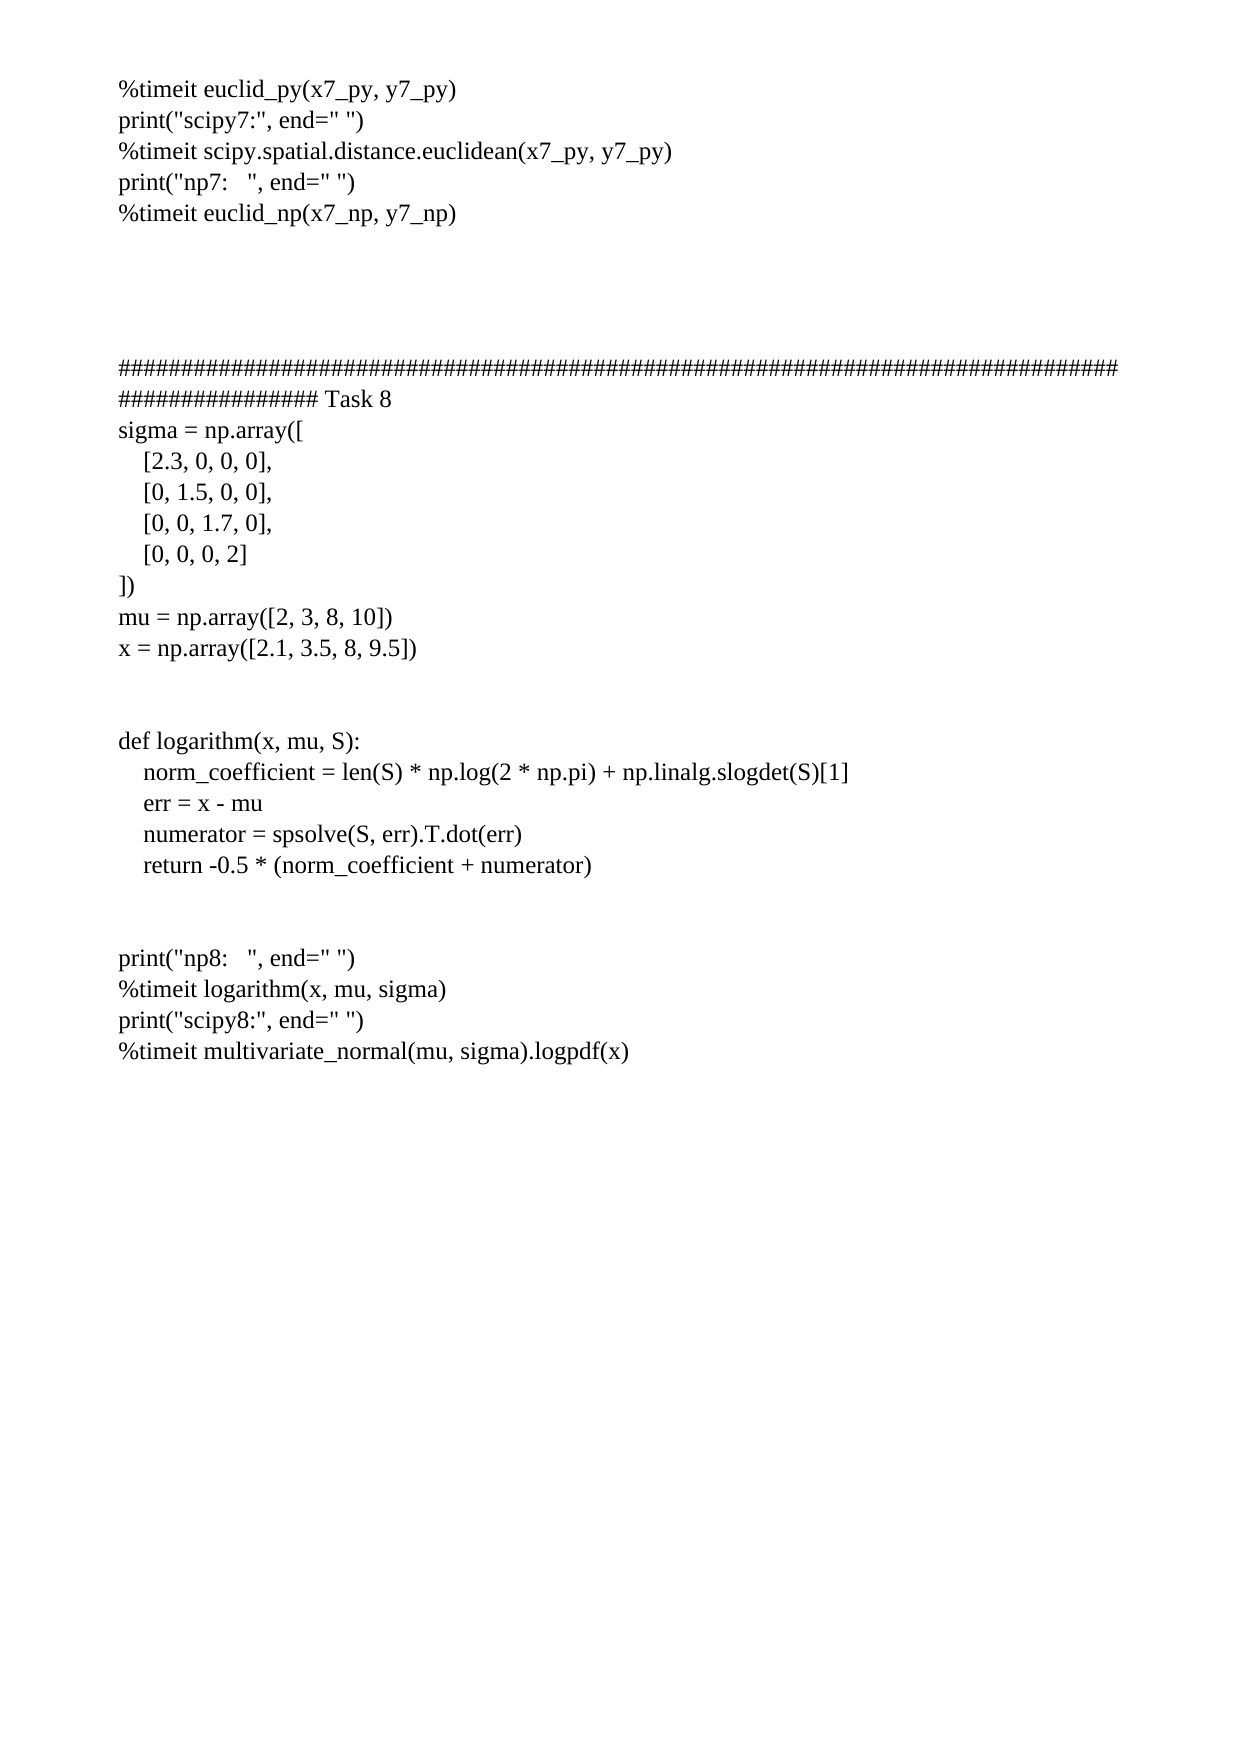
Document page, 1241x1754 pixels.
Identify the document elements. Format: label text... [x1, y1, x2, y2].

text ################################################################################################ Task 8 [118, 353, 1122, 413]
text print("np8: ", end=" ") [118, 943, 1122, 972]
text print("np7: ", end=" ") [118, 167, 1122, 196]
text sigma = np.array([ [118, 415, 1122, 444]
text %timeit scipy.spatial.distance.euclidean(x7_py, y7_py) [118, 136, 1122, 165]
text def logarithm(x, mu, S): [118, 726, 1122, 754]
text %timeit euclid_np(x7_np, y7_np) [118, 198, 1122, 227]
text %timeit euclid_py(x7_py, y7_py) [118, 74, 1122, 103]
text numerator = spsolve(S, err).T.dot(err) [118, 819, 1122, 848]
text ]) [118, 571, 1122, 599]
text [0, 0, 0, 2] [118, 539, 1122, 568]
text %timeit multivariate_normal(mu, sigma).logpdf(x) [118, 1036, 1122, 1065]
text x = np.array([2.1, 3.5, 8, 9.5]) [118, 633, 1122, 661]
text [0, 1.5, 0, 0], [118, 477, 1122, 506]
text norm_coefficient = len(S) * np.log(2 * np.pi) + np.linalg.slogdet(S)[1] [118, 757, 1122, 786]
text return -0.5 * (norm_coefficient + numerator) [118, 850, 1122, 879]
text print("scipy8:", end=" ") [118, 1005, 1122, 1034]
text [0, 0, 1.7, 0], [118, 508, 1122, 537]
text print("scipy7:", end=" ") [118, 105, 1122, 134]
text err = x - mu [118, 788, 1122, 817]
text %timeit logarithm(x, mu, sigma) [118, 974, 1122, 1003]
text [2.3, 0, 0, 0], [118, 446, 1122, 475]
text mu = np.array([2, 3, 8, 10]) [118, 602, 1122, 630]
